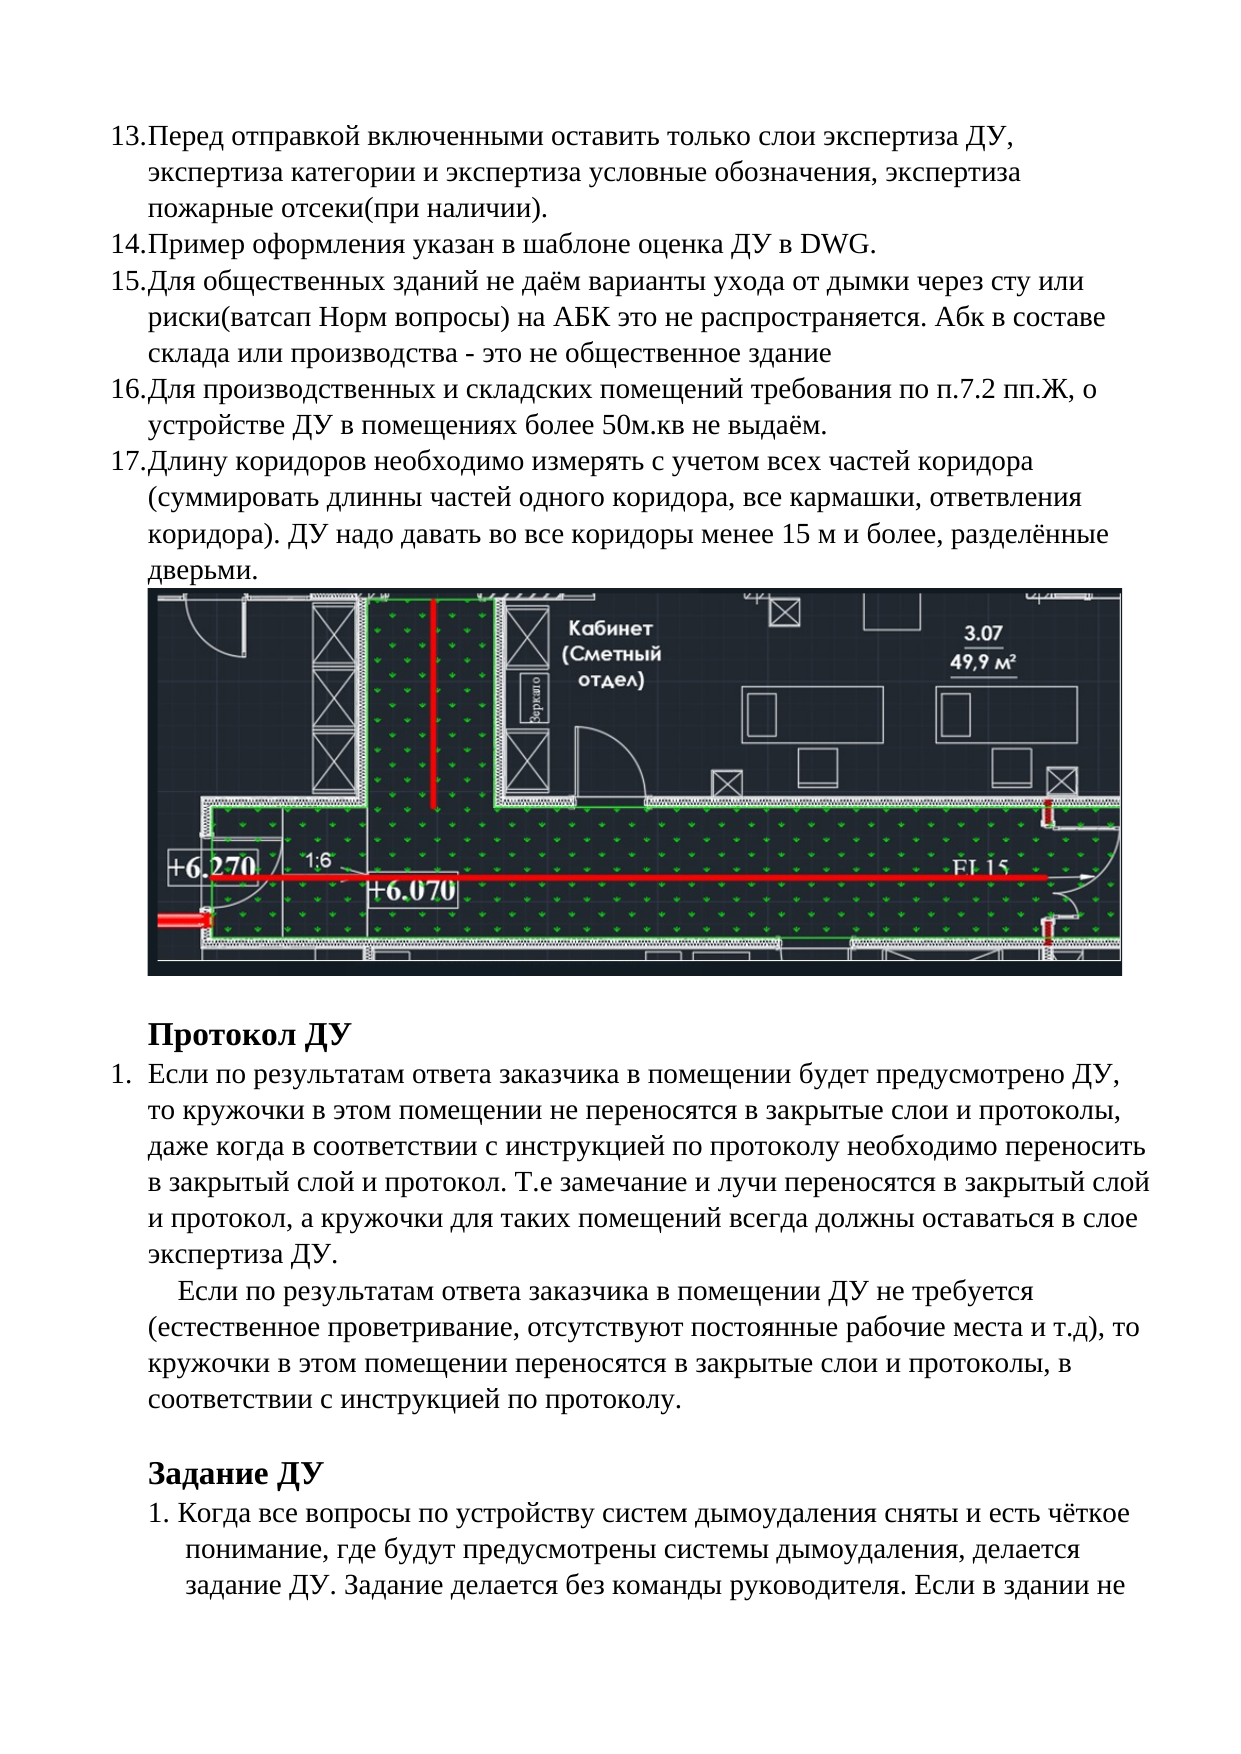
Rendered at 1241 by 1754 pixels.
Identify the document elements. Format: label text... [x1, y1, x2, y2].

list Перед отправкой включенными оставить только слои экспертиза ДУ, экспертиза категории и экспертиза условные обозначения, экспертиза пожарные отсеки(при наличии). [110, 118, 1152, 224]
picture [147, 588, 1123, 976]
list Длину коридоров необходимо измерять с учетом всех частей коридора (суммировать длинны частей одного коридора, все кармашки, ответвления коридора). ДУ надо давать во все коридоры менее 15 м и более, разделённые дверьми. [110, 443, 1152, 585]
list Протокол ДУ [148, 1014, 1152, 1053]
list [148, 1495, 1152, 1601]
list Задание ДУ [148, 1453, 1152, 1492]
list Если по результатам ответа заказчика в помещении будет предусмотрено ДУ, то кружочки в этом помещении не переносятся в закрытые слои и протоколы, даже когда в соответствии с инструкцией по протоколу необходимо переносить в закрытый слой и протокол. Т.е замечание и лучи переносятся в закрытый слой и протокол, а кружочки для таких помещений всегда должны оставаться в слое экспертиза ДУ. Если по результатам ответа заказчика в помещении ДУ не требуется (естественное проветривание, отсутствуют постоянные рабочие места и т.д), то кружочки в этом помещении переносятся в закрытые слои и протоколы, в соответствии с инструкцией по протоколу. [110, 1056, 1152, 1414]
list Для производственных и складских помещений требования по п.7.2 пп.Ж, о устройстве ДУ в помещениях более 50м.кв не выдаём. [110, 371, 1152, 441]
list Для общественных зданий не даём варианты ухода от дымки через сту или риски(ватсап Норм вопросы) на АБК это не распространяется. Абк в составе склада или производства - это не общественное здание [110, 263, 1152, 368]
list Пример оформления указан в шаблоне оценка ДУ в DWG. [110, 227, 1152, 260]
